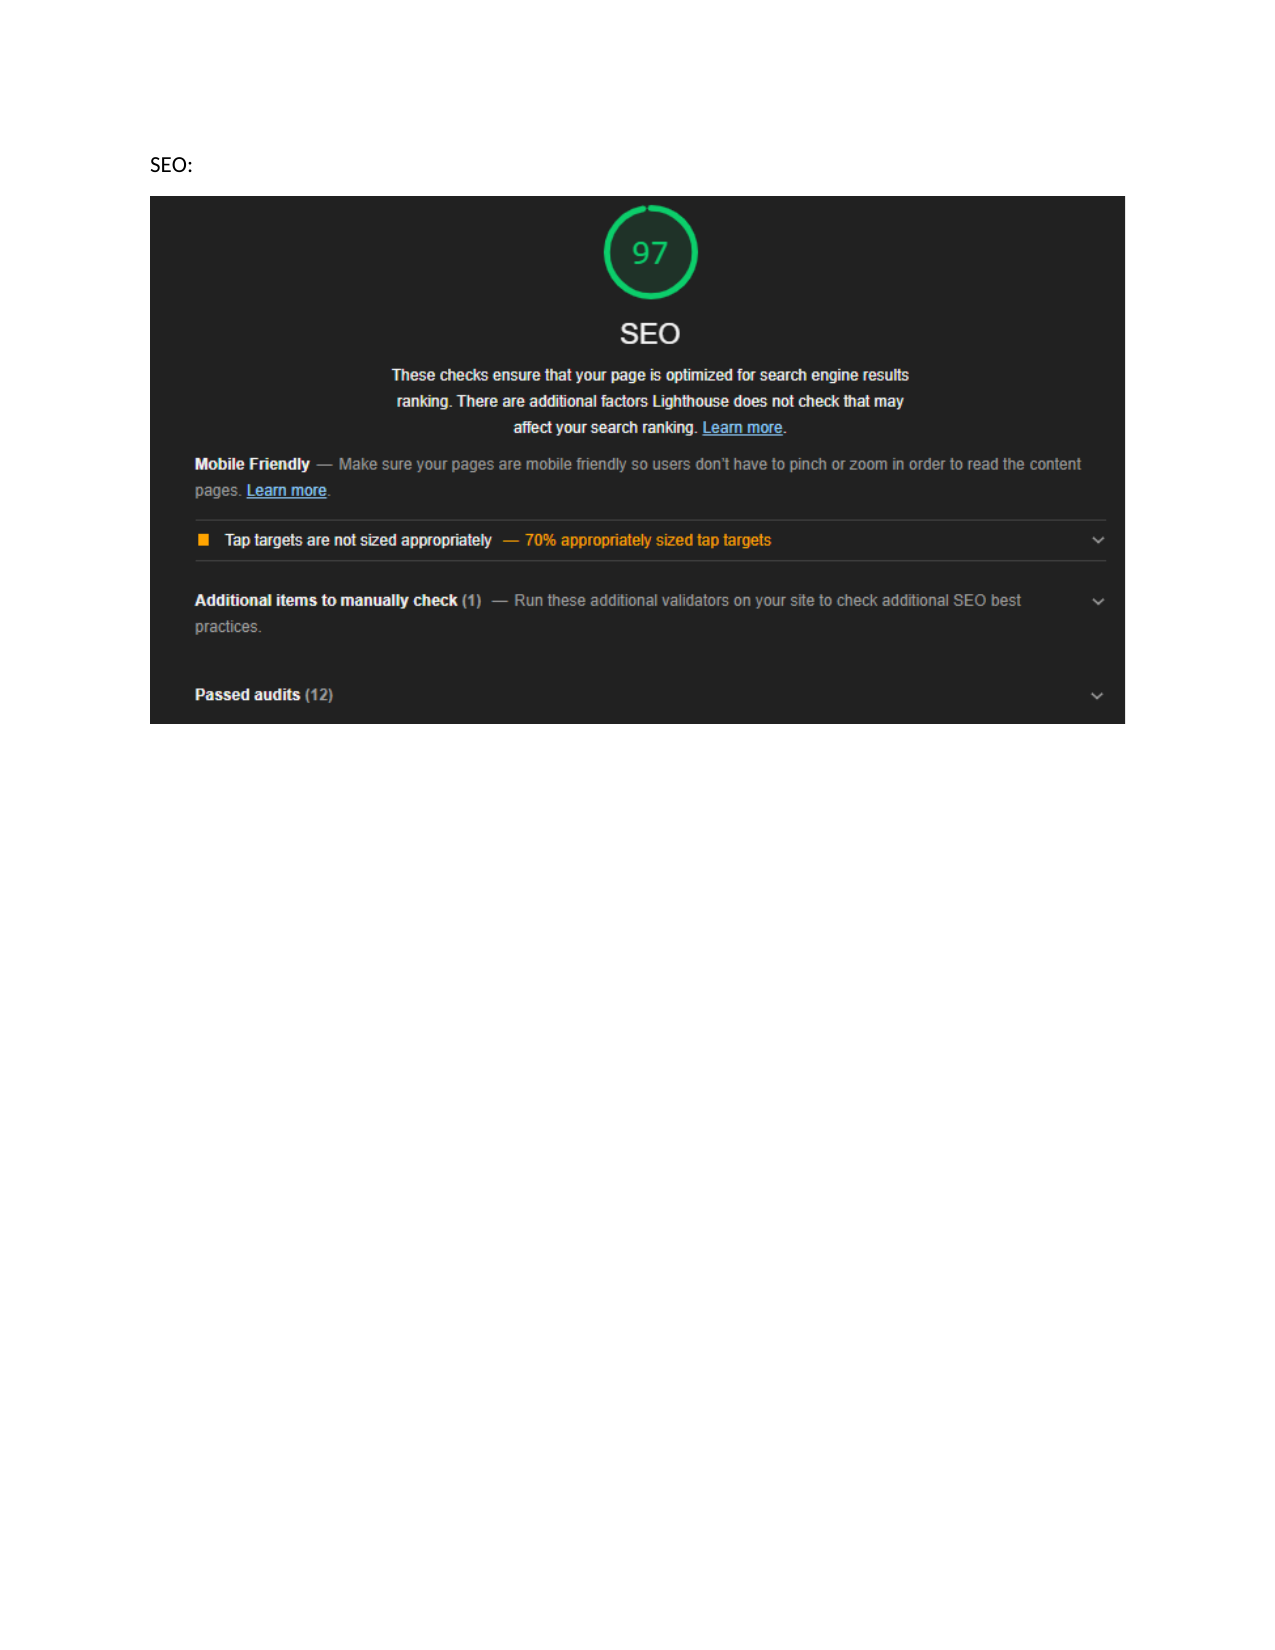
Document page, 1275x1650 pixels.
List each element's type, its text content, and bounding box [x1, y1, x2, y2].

picture [150, 196, 1125, 724]
text SEO: [150, 150, 1125, 178]
